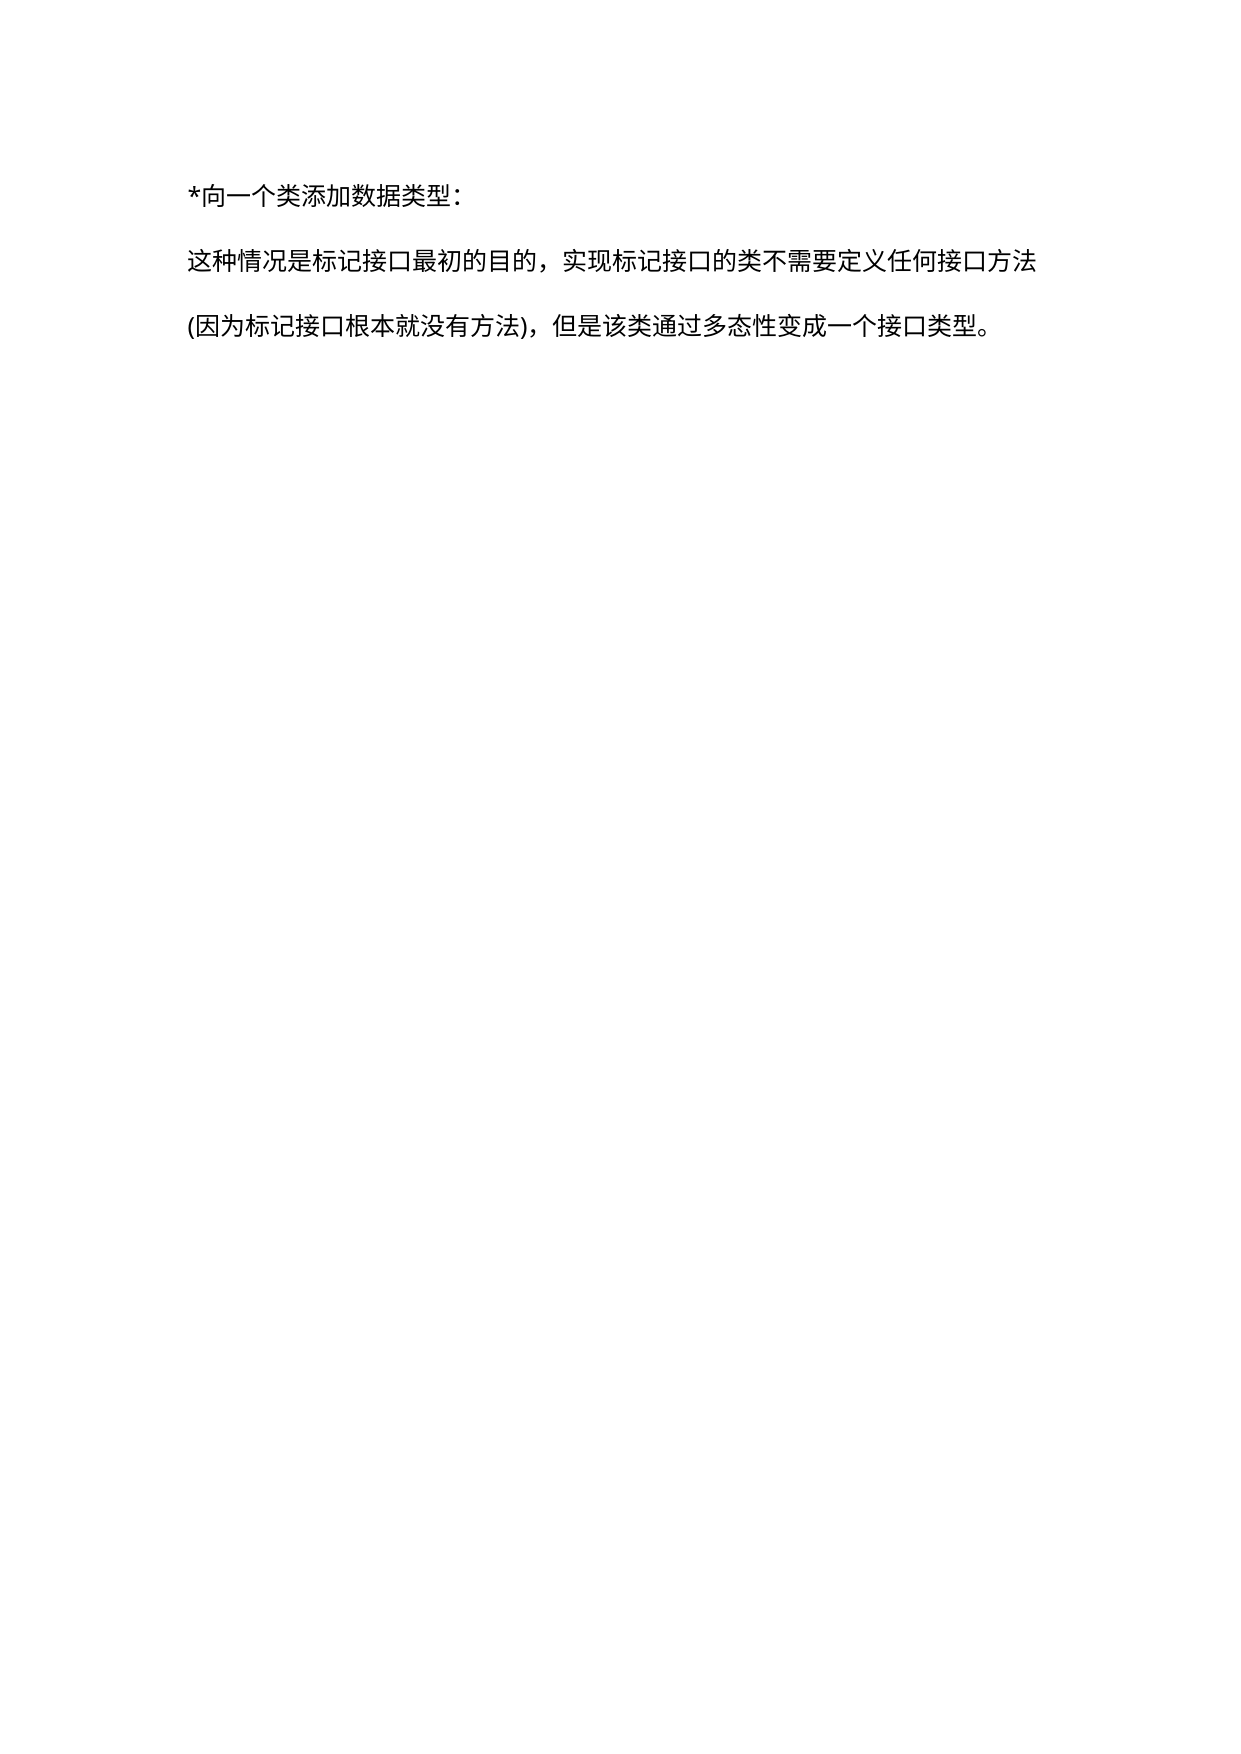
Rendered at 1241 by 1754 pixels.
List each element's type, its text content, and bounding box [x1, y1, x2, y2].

text *向一个类添加数据类型： [187, 162, 1053, 227]
text 这种情况是标记接口最初的目的，实现标记接口的类不需要定义任何接口方法(因为标记接口根本就没有方法)，但是该类通过多态性变成一个接口类型。 [187, 227, 1053, 357]
